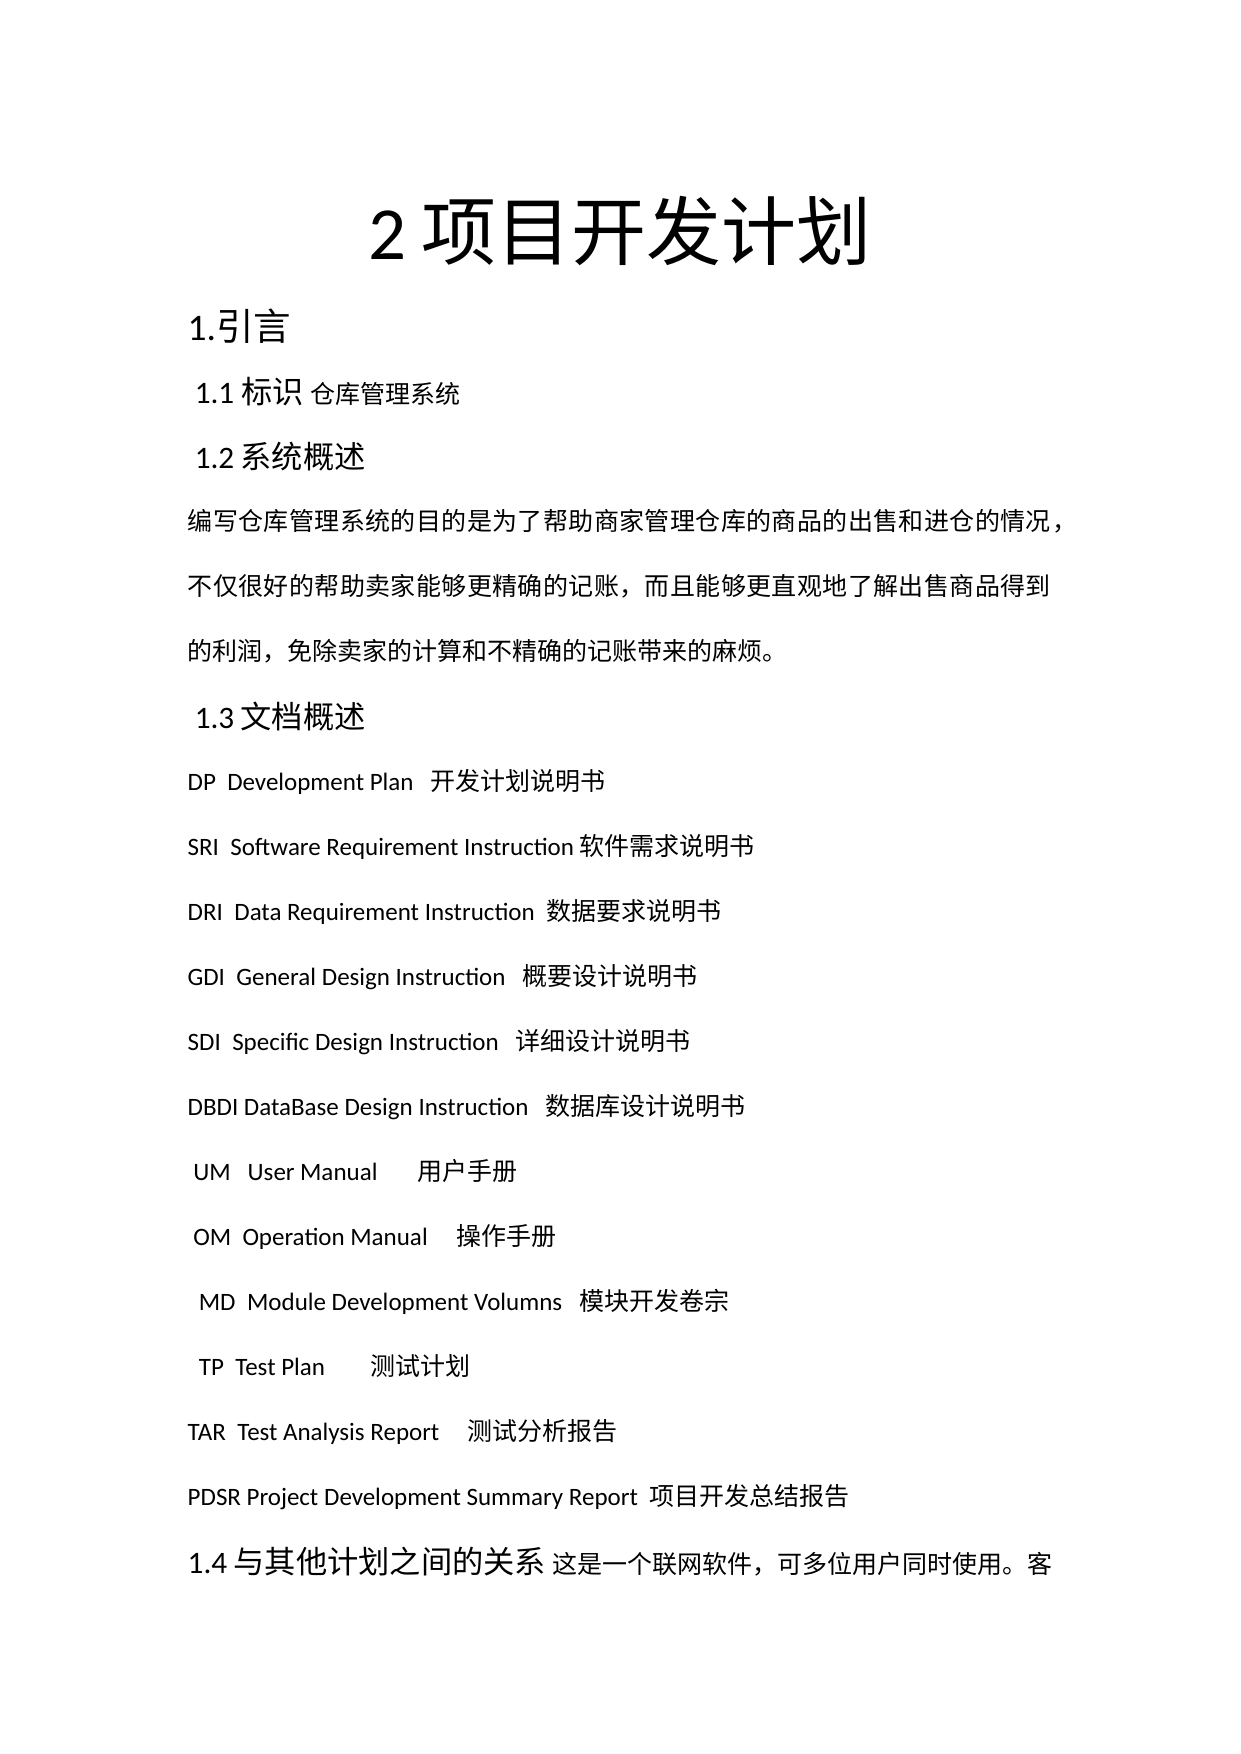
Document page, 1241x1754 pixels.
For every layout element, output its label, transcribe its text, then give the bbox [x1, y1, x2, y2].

text PDSR Project Development Summary Report 项目开发总结报告 [187, 1462, 1053, 1527]
text UM User Manual 用户手册 [187, 1137, 1053, 1202]
text 1.1 标识 仓库管理系统 [187, 357, 1053, 422]
text 1.2系统概述 [187, 422, 1053, 487]
text SDI Specific Design Instruction 详细设计说明书 [187, 1007, 1053, 1072]
list 引言 [187, 292, 1053, 357]
text DP Development Plan 开发计划说明书 [187, 747, 1053, 812]
text OM Operation Manual 操作手册 [187, 1202, 1053, 1267]
text GDI General Design Instruction 概要设计说明书 [187, 942, 1053, 1007]
list 2项目开发计划 [187, 162, 1053, 292]
text SRI Software Requirement Instruction 软件需求说明书 [187, 812, 1053, 877]
text 编写仓库管理系统的目的是为了帮助商家管理仓库的商品的出售和进仓的情况，不仅很好的帮助卖家能够更精确的记账，而且能够更直观地了解出售商品得到的利润，免除卖家的计算和不精确的记账带来的麻烦。 [187, 487, 1053, 682]
text TAR Test Analysis Report 测试分析报告 [187, 1397, 1053, 1462]
text 1.3文档概述 [187, 682, 1053, 747]
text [187, 1527, 1053, 1592]
text DRI Data Requirement Instruction 数据要求说明书 [187, 877, 1053, 942]
text MD Module Development Volumns 模块开发卷宗 [187, 1267, 1053, 1332]
text TP Test Plan 测试计划 [187, 1332, 1053, 1397]
text DBDI DataBase Design Instruction 数据库设计说明书 [187, 1072, 1053, 1137]
